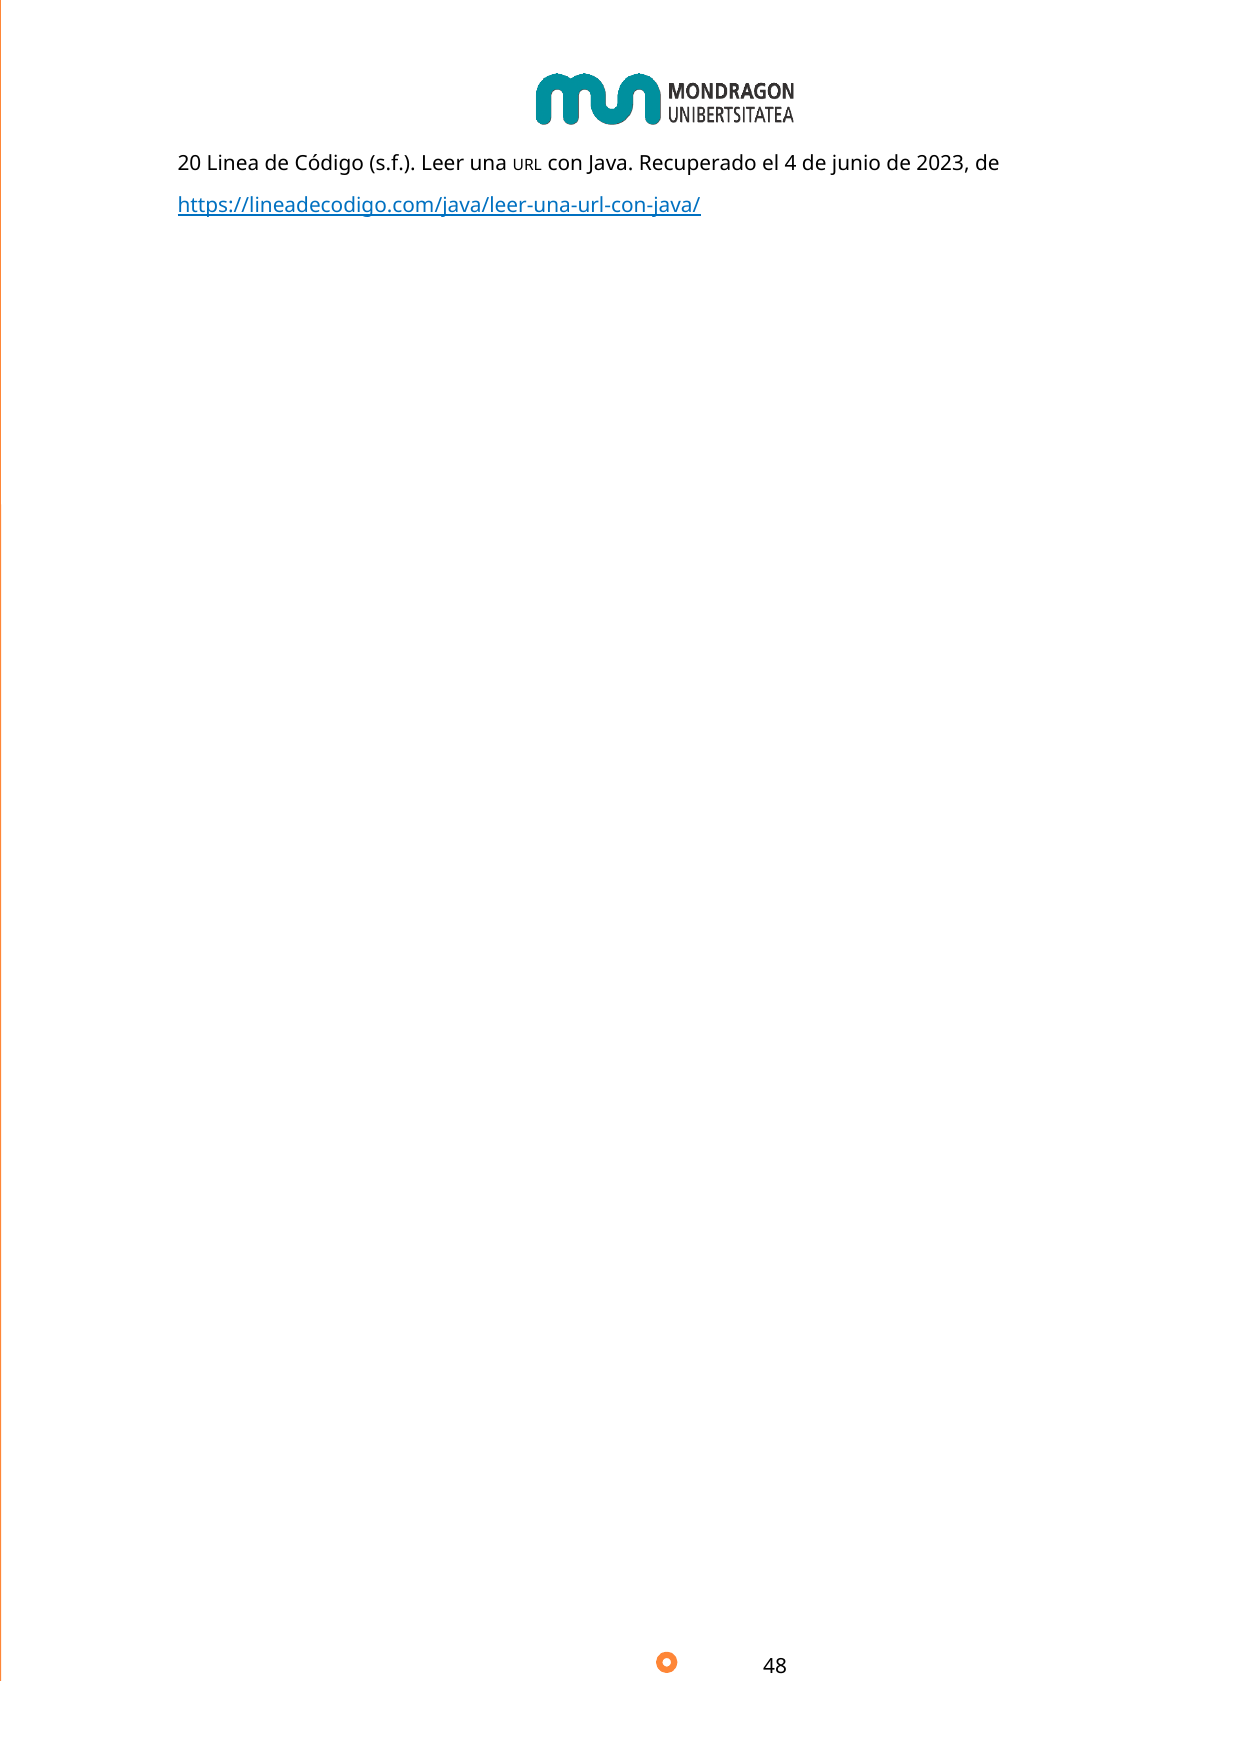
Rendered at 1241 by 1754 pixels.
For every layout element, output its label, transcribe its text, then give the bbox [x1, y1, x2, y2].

subtitle 20 Linea de Código (s.f.). Leer una URL con Java. Recuperado el 4 de junio de 2023, de https://lineadecodigo.com/java/leer-una-url-con-java/ [177, 148, 1063, 219]
picture [535, 73, 794, 125]
